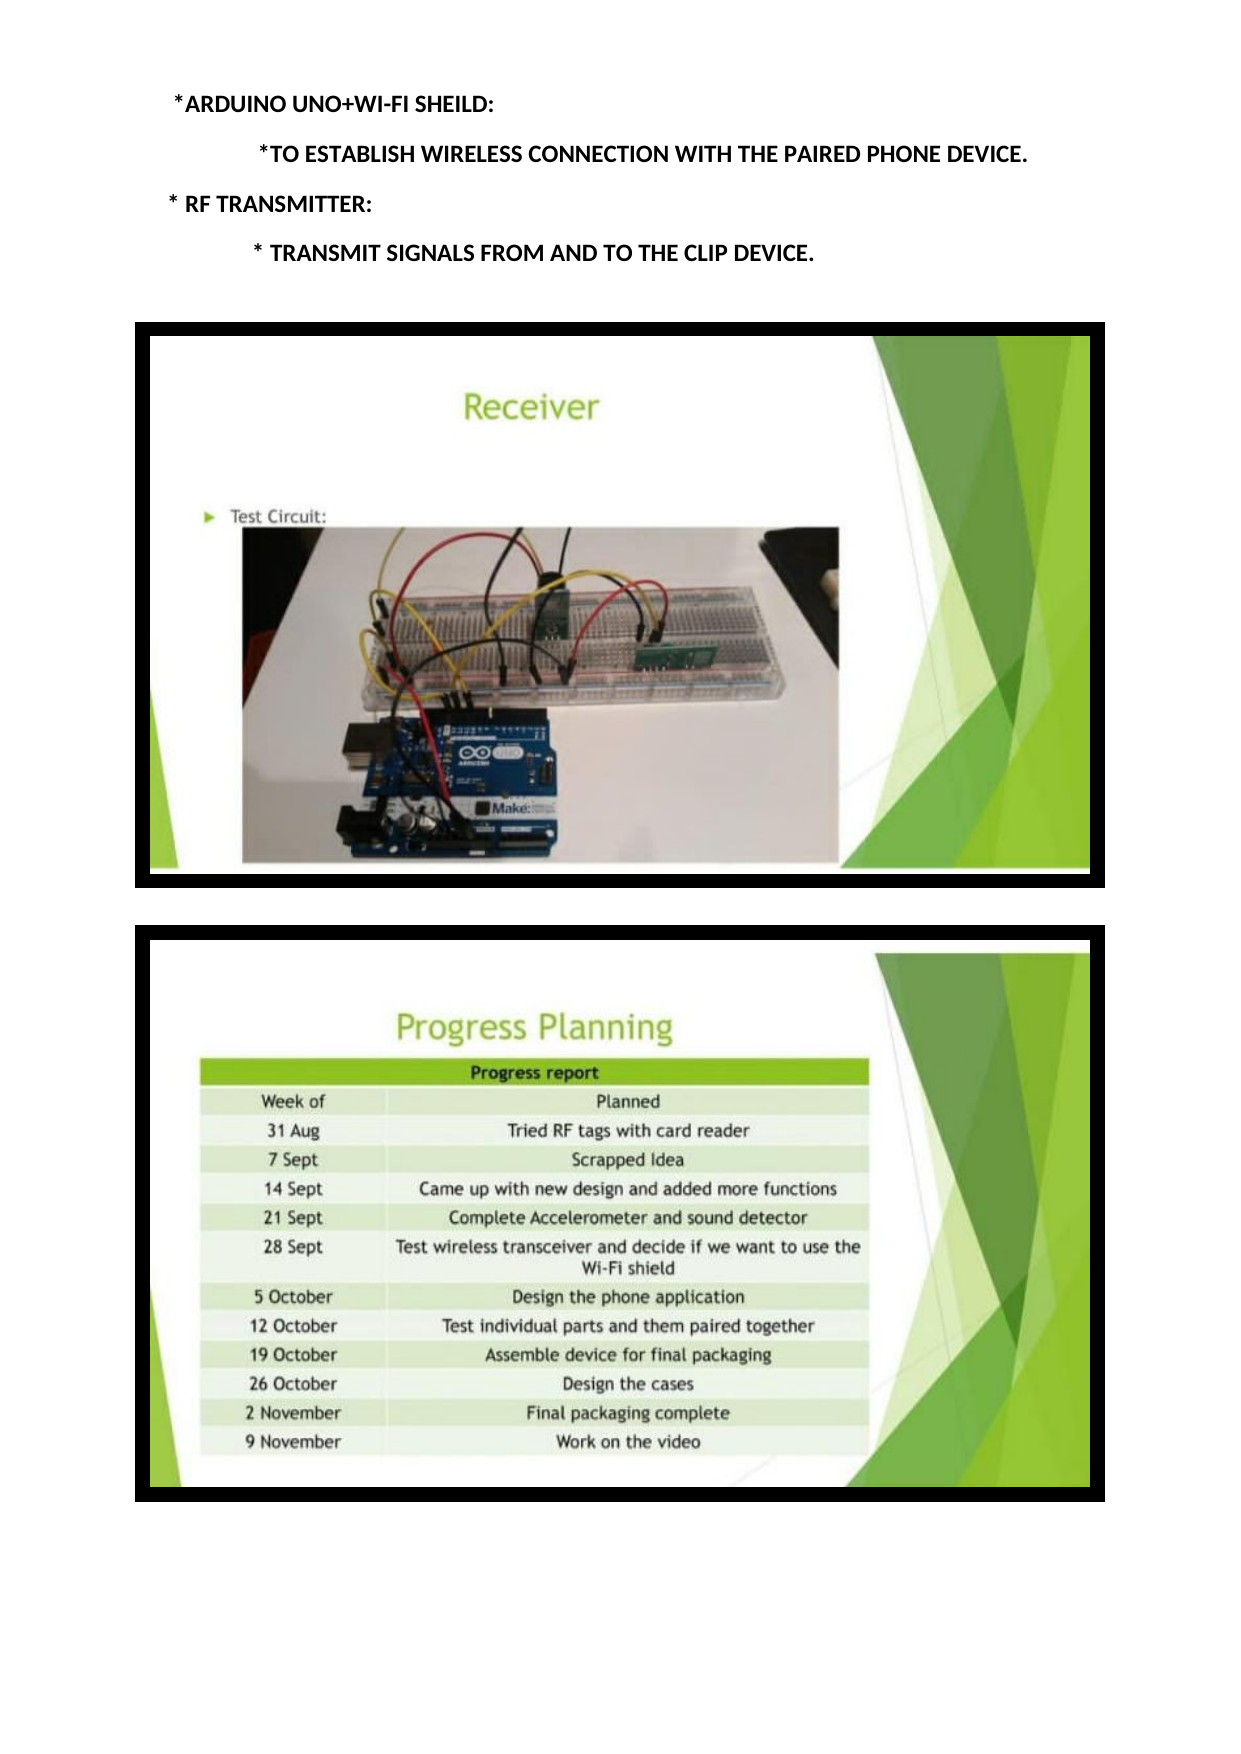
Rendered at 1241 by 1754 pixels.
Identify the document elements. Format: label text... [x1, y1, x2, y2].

text * RF TRANSMITTER: [150, 188, 1090, 218]
picture [150, 940, 1090, 1487]
text * TRANSMIT SIGNALS FROM AND TO THE CLIP DEVICE. [150, 237, 1090, 268]
text *TO ESTABLISH WIRELESS CONNECTION WITH THE PAIRED PHONE DEVICE. [150, 138, 1090, 169]
text *ARDUINO UNO+WI-FI SHEILD: [150, 89, 1090, 119]
picture [150, 336, 1090, 874]
